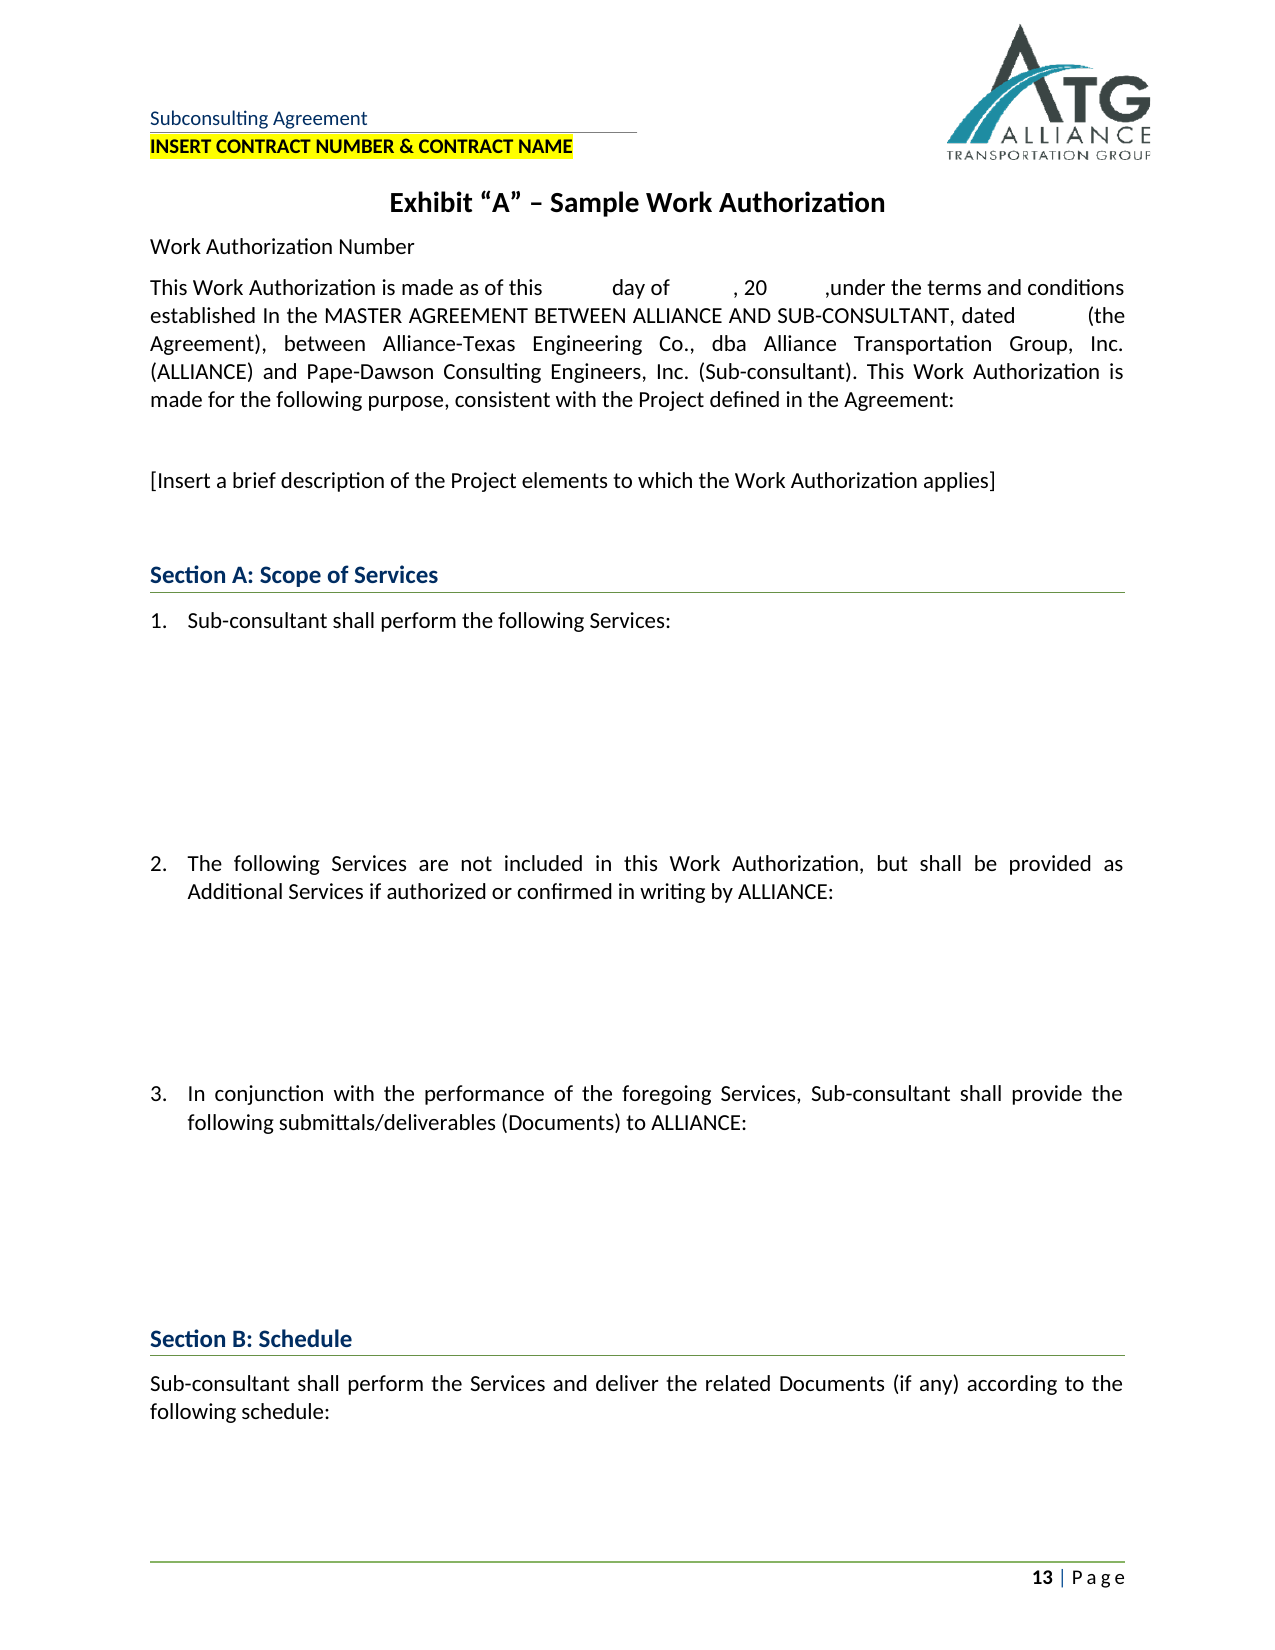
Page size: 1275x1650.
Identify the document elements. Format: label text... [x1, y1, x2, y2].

text [Insert a brief description of the Project elements to which the Work Authorization applies] [150, 466, 1125, 494]
text 3. In conjunction with the performance of the foregoing Services, Sub-consultant shall provide the following submittals/deliverables (Documents) to ALLIANCE: [150, 1079, 1125, 1136]
text 1. Sub-consultant shall perform the following Services: [150, 606, 1125, 634]
subtitle Section A: Scope of Services [150, 560, 1125, 592]
text Work Authorization Number [150, 232, 1125, 261]
text 2. The following Services are not included in this Work Authorization, but shall be provided as Additional Services if authorized or confirmed in writing by ALLIANCE: [150, 849, 1125, 905]
text This Work Authorization is made as of this day of , 20 ,under the terms and conditions established In the MASTER AGREEMENT BETWEEN ALLIANCE AND SUB-CONSULTANT, dated (the Agreement), between Alliance-Texas Engineering Co., dba Alliance Transportation Group, Inc. (ALLIANCE) and Pape-Dawson Consulting Engineers, Inc. (Sub-consultant). This Work Authorization is made for the following purpose, consistent with the Project defined in the Agreement: [150, 273, 1125, 413]
text Exhibit “A” – Sample Work Authorization [150, 184, 1125, 220]
picture [946, 23, 1151, 160]
subtitle Section B: Schedule [150, 1323, 1125, 1355]
text Sub-consultant shall perform the Services and deliver the related Documents (if any) according to the following schedule: [150, 1369, 1125, 1425]
